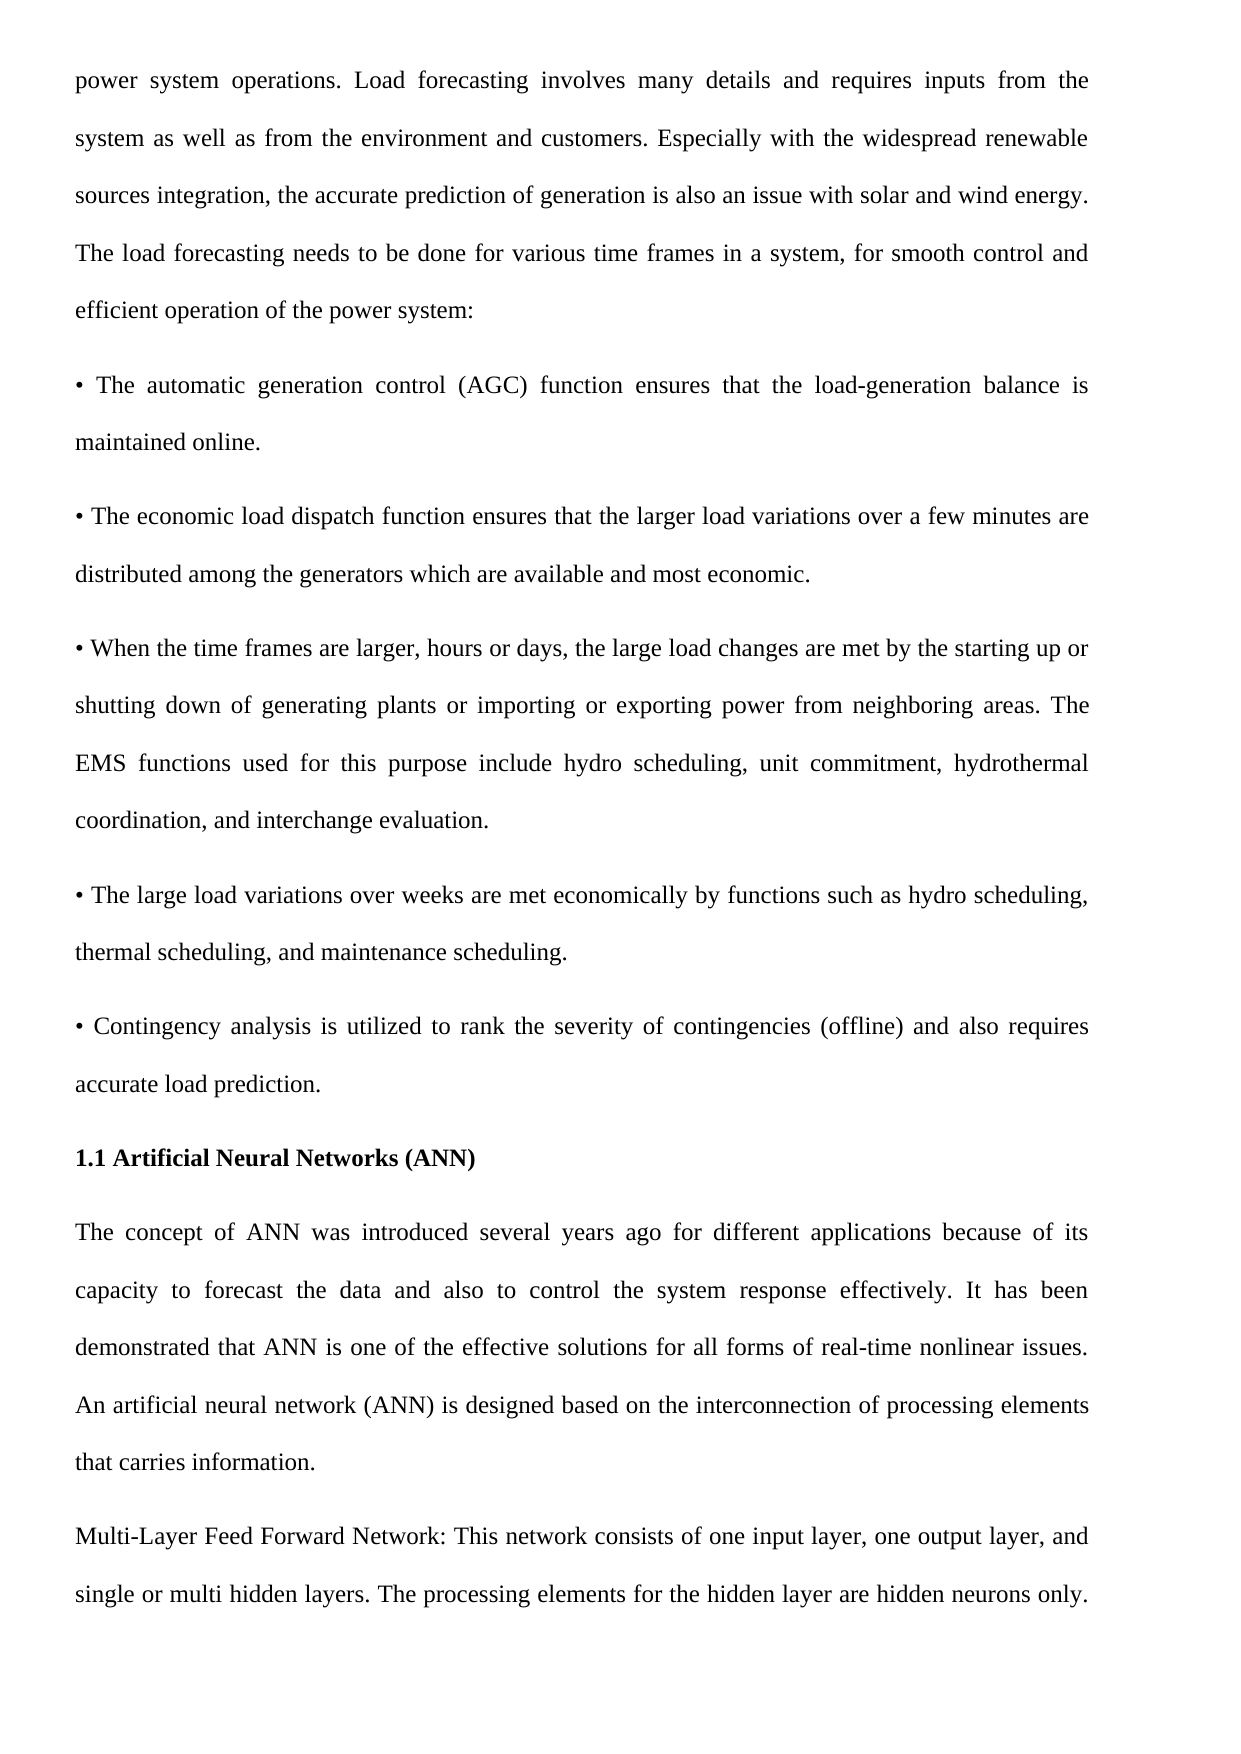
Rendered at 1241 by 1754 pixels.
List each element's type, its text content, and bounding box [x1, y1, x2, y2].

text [75, 1521, 1090, 1608]
text • The economic load dispatch function ensures that the larger load variations over a few minutes are distributed among the generators which are available and most economic. [75, 501, 1090, 588]
text 1.1 Artificial Neural Networks (ANN) [75, 1143, 1090, 1172]
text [75, 66, 1090, 324]
text • Contingency analysis is utilized to rank the severity of contingencies (offline) and also requires accurate load prediction. [75, 1011, 1090, 1098]
text • When the time frames are larger, hours or days, the large load changes are met by the starting up or shutting down of generating plants or importing or exporting power from neighboring areas. The EMS functions used for this purpose include hydro scheduling, unit commitment, hydrothermal coordination, and interchange evaluation. [75, 633, 1090, 834]
text • The automatic generation control (AGC) function ensures that the load-generation balance is maintained online. [75, 370, 1090, 456]
text The concept of ANN was introduced several years ago for different applications because of its capacity to forecast the data and also to control the system response effectively. It has been demonstrated that ANN is one of the effective solutions for all forms of real‐time nonlinear issues. An artificial neural network (ANN) is designed based on the interconnection of processing elements that carries information. [75, 1217, 1090, 1476]
text • The large load variations over weeks are met economically by functions such as hydro scheduling, thermal scheduling, and maintenance scheduling. [75, 880, 1090, 966]
